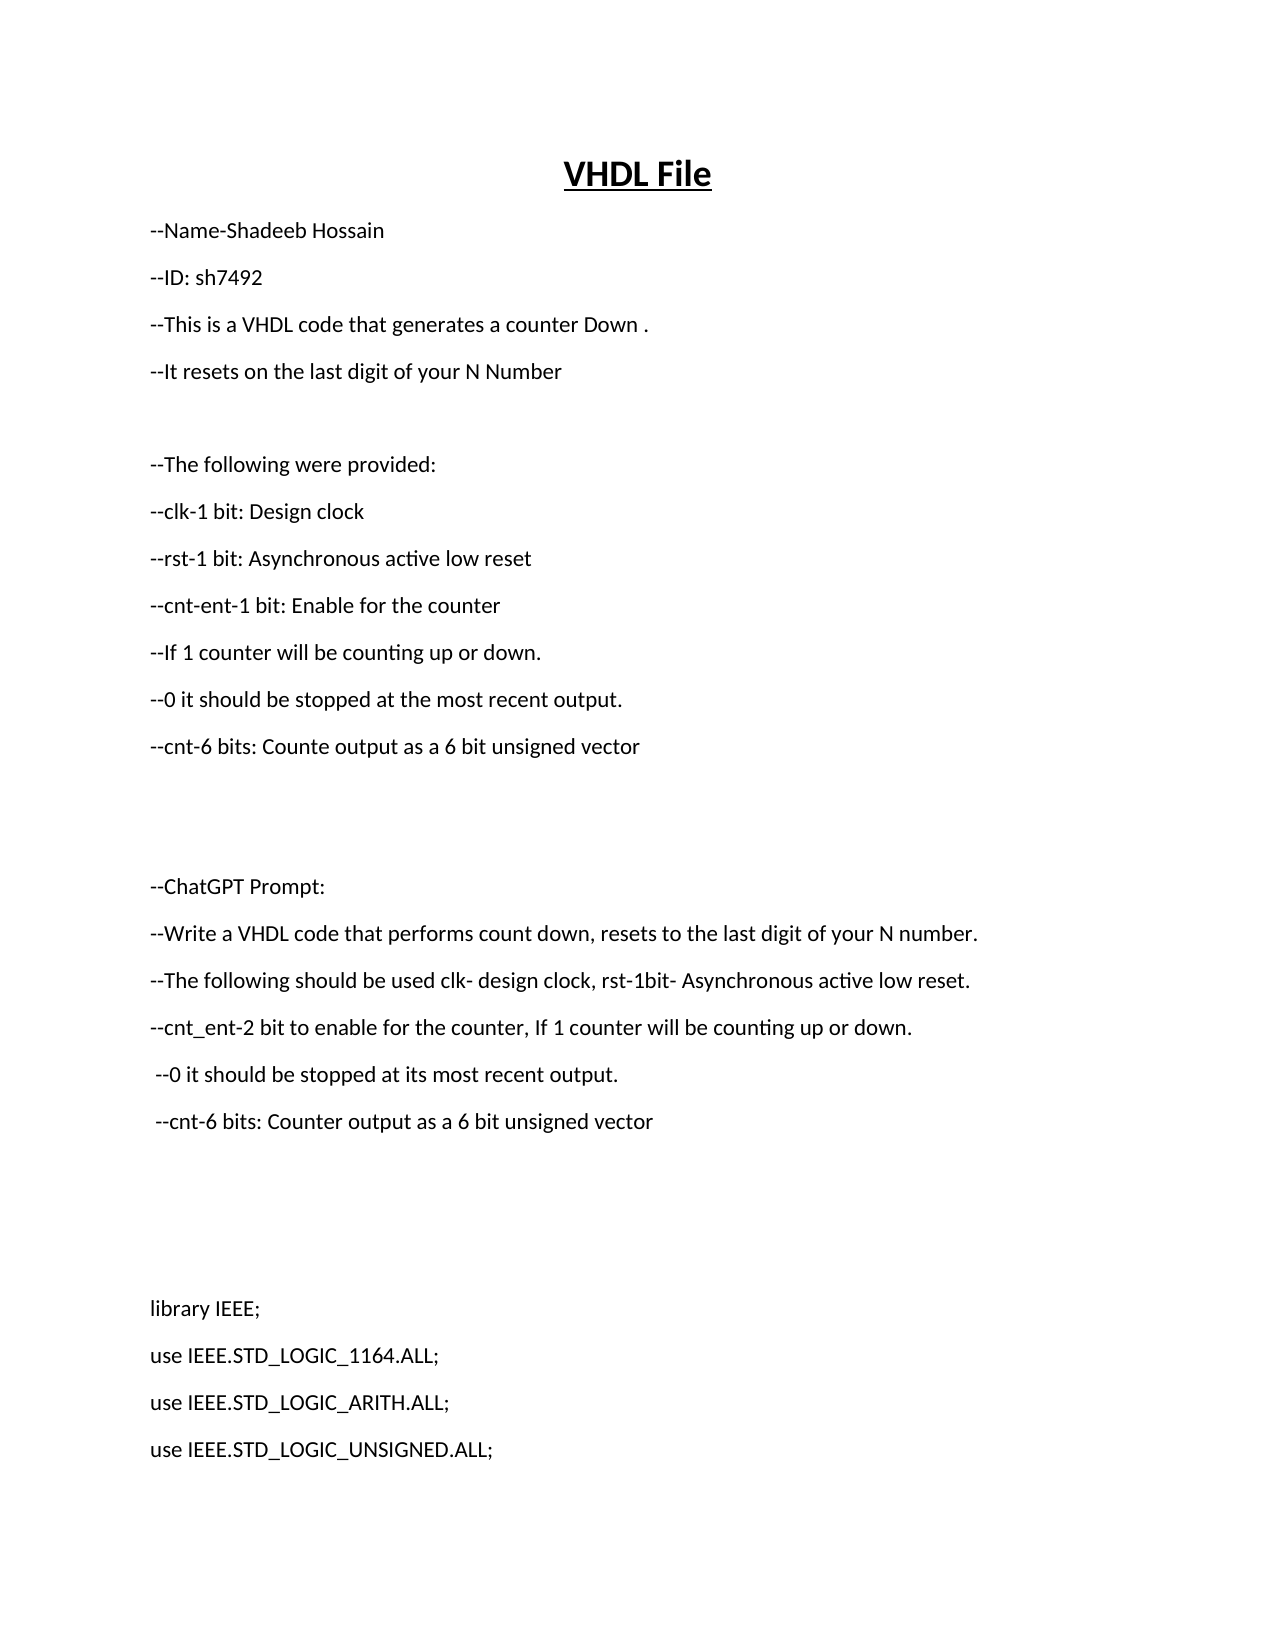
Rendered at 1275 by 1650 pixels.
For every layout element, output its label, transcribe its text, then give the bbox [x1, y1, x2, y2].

text VHDL File [150, 150, 1125, 196]
text use IEEE.STD_LOGIC_ARITH.ALL; [150, 1388, 1125, 1416]
text --ChatGPT Prompt: [150, 872, 1125, 900]
text --rst-1 bit: Asynchronous active low reset [150, 544, 1125, 572]
text --Write a VHDL code that performs count down, resets to the last digit of your N number. [150, 919, 1125, 947]
text --The following should be used clk- design clock, rst-1bit- Asynchronous active low reset. [150, 966, 1125, 994]
text --If 1 counter will be counting up or down. [150, 638, 1125, 666]
text --0 it should be stopped at the most recent output. [150, 685, 1125, 713]
text --The following were provided: [150, 451, 1125, 478]
text --cnt-6 bits: Counte output as a 6 bit unsigned vector [150, 732, 1125, 760]
text --0 it should be stopped at its most recent output. [150, 1060, 1125, 1088]
text use IEEE.STD_LOGIC_1164.ALL; [150, 1341, 1125, 1369]
text use IEEE.STD_LOGIC_UNSIGNED.ALL; [150, 1435, 1125, 1463]
text --It resets on the last digit of your N Number [150, 357, 1125, 385]
text library IEEE; [150, 1294, 1125, 1322]
text --clk-1 bit: Design clock [150, 497, 1125, 525]
text --ID: sh7492 [150, 263, 1125, 291]
text --cnt-ent-1 bit: Enable for the counter [150, 591, 1125, 619]
text --This is a VHDL code that generates a counter Down . [150, 310, 1125, 338]
text --cnt_ent-2 bit to enable for the counter, If 1 counter will be counting up or down. [150, 1013, 1125, 1041]
text --Name-Shadeeb Hossain [150, 216, 1125, 244]
text --cnt-6 bits: Counter output as a 6 bit unsigned vector [150, 1107, 1125, 1135]
